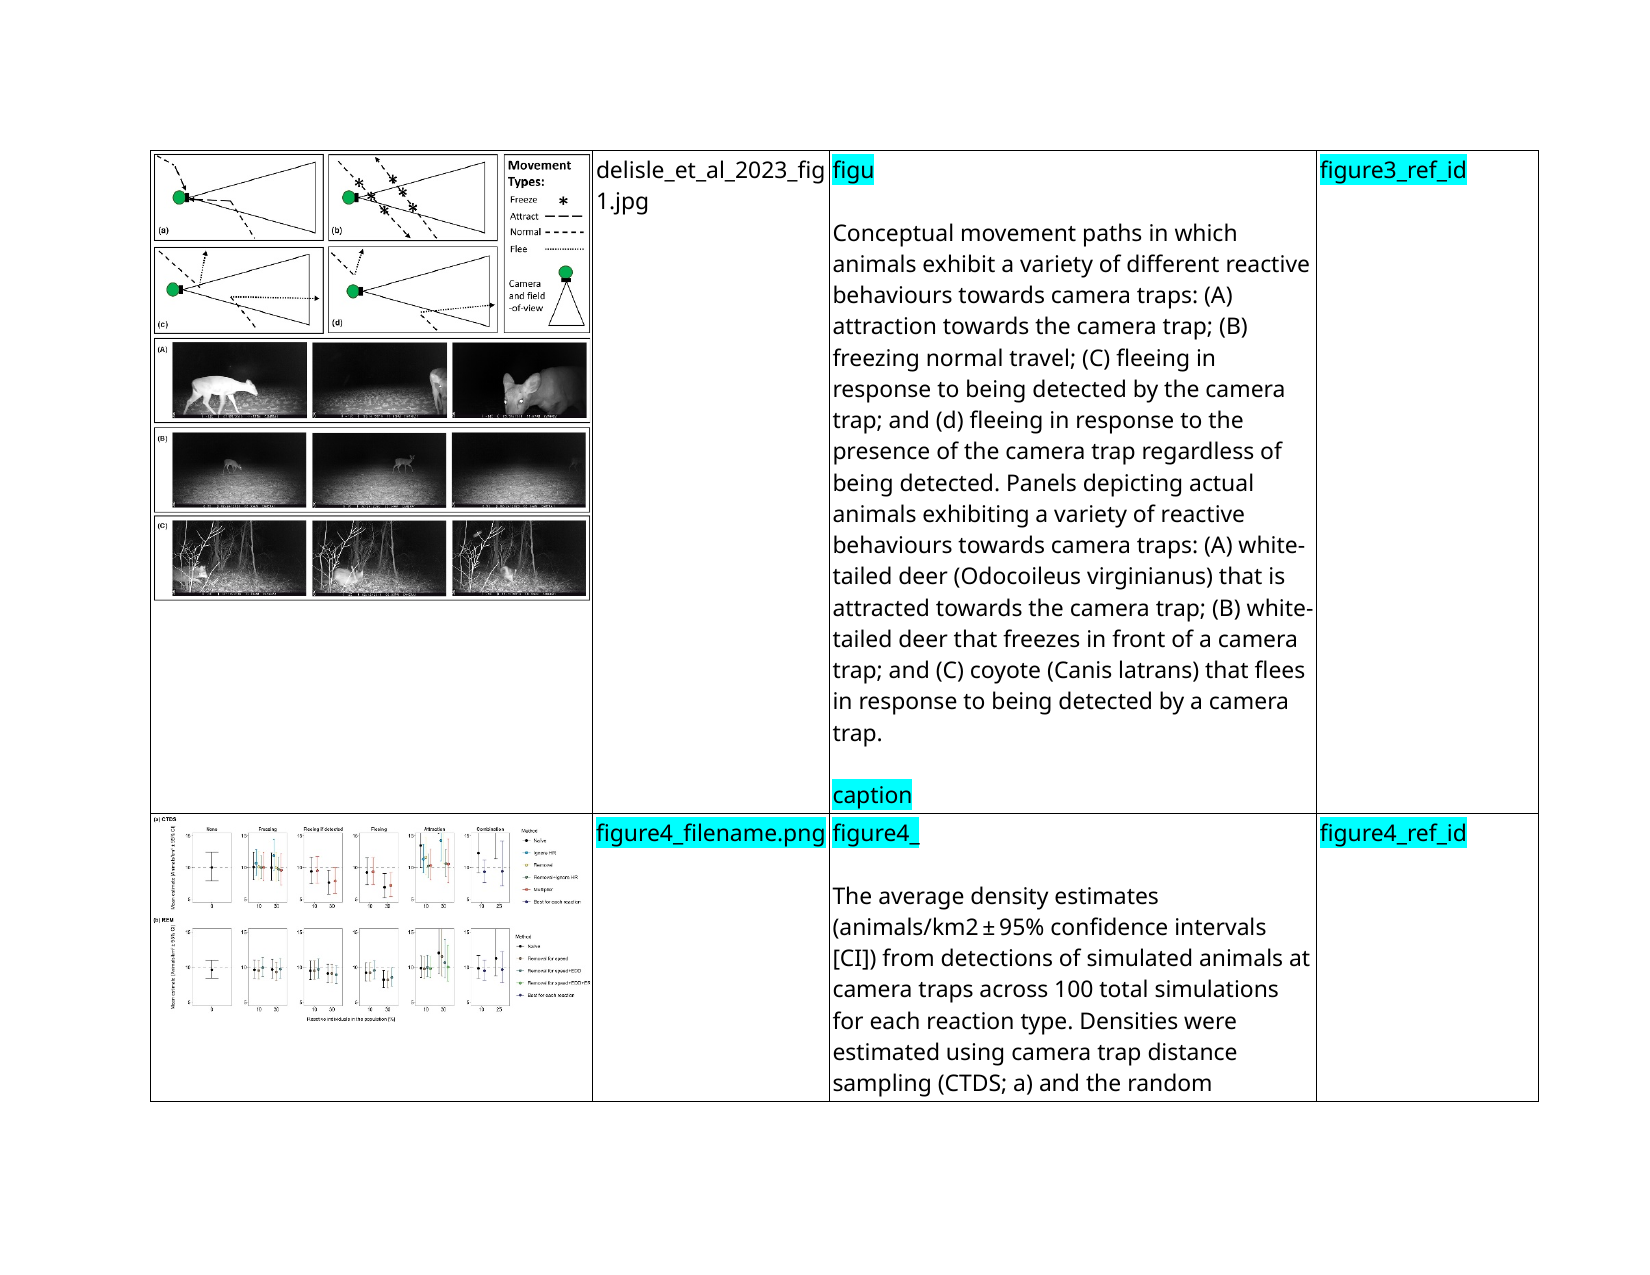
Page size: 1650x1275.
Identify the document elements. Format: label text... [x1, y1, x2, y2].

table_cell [593, 814, 829, 1101]
table_cell figure3_ref_id [1317, 151, 1538, 813]
table_cell figu Conceptual movement paths in which animals exhibit a variety of different reactive behaviours towards camera traps: (A) attraction towards the camera trap; (B) freezing normal travel; (C) fleeing in response to being detected by the camera trap; and (d) fleeing in response to the presence of the camera trap regardless of being detected. Panels depicting actual animals exhibiting a variety of reactive behaviours towards camera traps: (A) white-tailed deer (Odocoileus virginianus) that is attracted towards the camera trap; (B) white-tailed deer that freezes in front of a camera trap; and (C) coyote (Canis latrans) that flees in response to being detected by a camera trap. caption [830, 151, 1316, 813]
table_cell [830, 814, 1316, 1101]
picture [153, 153, 590, 601]
table_cell [151, 814, 592, 1101]
picture [153, 817, 590, 1022]
table_cell delisle_et_al_2023_fig1.jpg [593, 151, 829, 813]
table_cell [151, 151, 592, 813]
table_cell figure4_ref_id [1317, 814, 1538, 1101]
